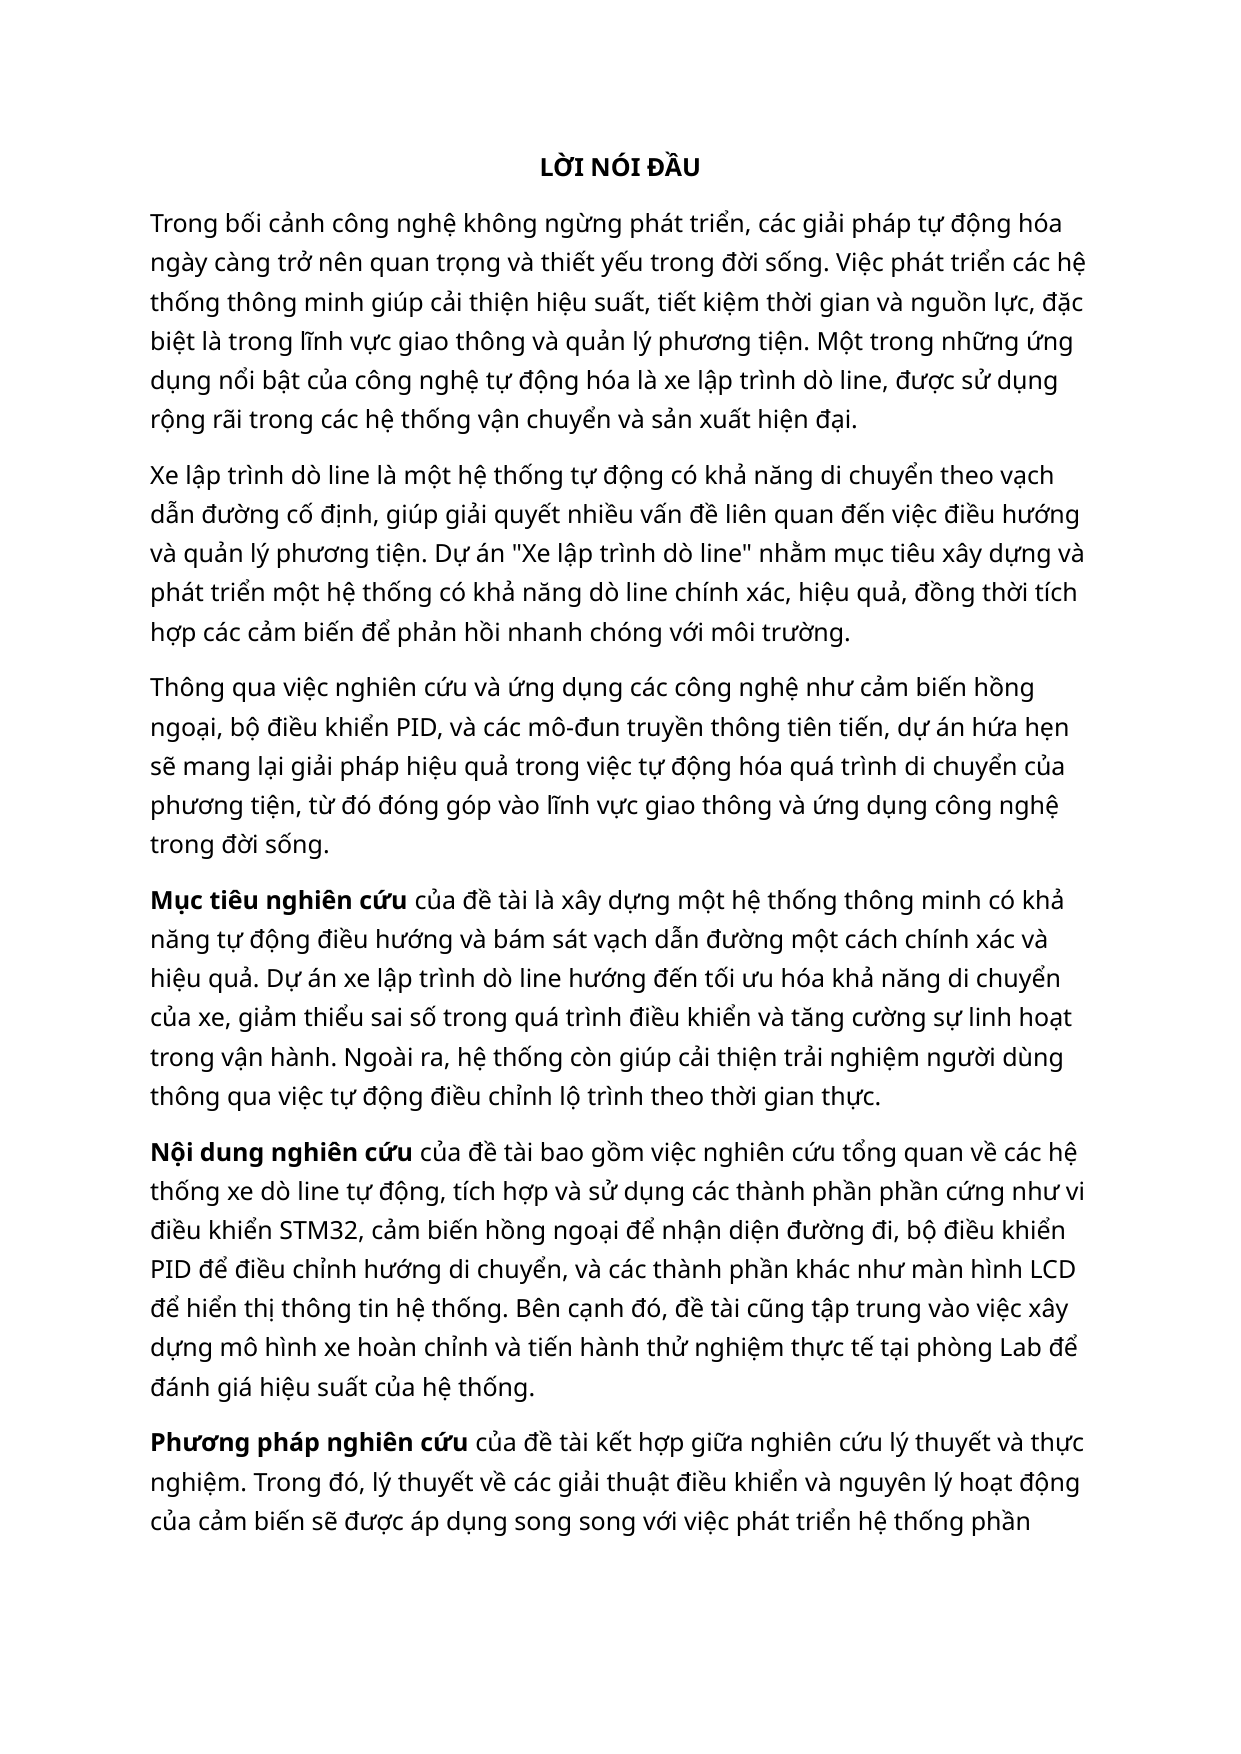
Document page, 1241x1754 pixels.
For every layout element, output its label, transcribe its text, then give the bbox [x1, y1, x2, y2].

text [150, 1425, 1090, 1537]
text Nội dung nghiên cứu của đề tài bao gồm việc nghiên cứu tổng quan về các hệ thống xe dò line tự động, tích hợp và sử dụng các thành phần phần cứng như vi điều khiển STM32, cảm biến hồng ngoại để nhận diện đường đi, bộ điều khiển PID để điều chỉnh hướng di chuyển, và các thành phần khác như màn hình LCD để hiển thị thông tin hệ thống. Bên cạnh đó, đề tài cũng tập trung vào việc xây dựng mô hình xe hoàn chỉnh và tiến hành thử nghiệm thực tế tại phòng Lab để đánh giá hiệu suất của hệ thống. [150, 1134, 1090, 1403]
text Xe lập trình dò line là một hệ thống tự động có khả năng di chuyển theo vạch dẫn đường cố định, giúp giải quyết nhiều vấn đề liên quan đến việc điều hướng và quản lý phương tiện. Dự án "Xe lập trình dò line" nhằm mục tiêu xây dựng và phát triển một hệ thống có khả năng dò line chính xác, hiệu quả, đồng thời tích hợp các cảm biến để phản hồi nhanh chóng với môi trường. [150, 457, 1090, 648]
text Trong bối cảnh công nghệ không ngừng phát triển, các giải pháp tự động hóa ngày càng trở nên quan trọng và thiết yếu trong đời sống. Việc phát triển các hệ thống thông minh giúp cải thiện hiệu suất, tiết kiệm thời gian và nguồn lực, đặc biệt là trong lĩnh vực giao thông và quản lý phương tiện. Một trong những ứng dụng nổi bật của công nghệ tự động hóa là xe lập trình dò line, được sử dụng rộng rãi trong các hệ thống vận chuyển và sản xuất hiện đại. [150, 206, 1090, 436]
text Thông qua việc nghiên cứu và ứng dụng các công nghệ như cảm biến hồng ngoại, bộ điều khiển PID, và các mô-đun truyền thông tiên tiến, dự án hứa hẹn sẽ mang lại giải pháp hiệu quả trong việc tự động hóa quá trình di chuyển của phương tiện, từ đó đóng góp vào lĩnh vực giao thông và ứng dụng công nghệ trong đời sống. [150, 670, 1090, 861]
text Mục tiêu nghiên cứu của đề tài là xây dựng một hệ thống thông minh có khả năng tự động điều hướng và bám sát vạch dẫn đường một cách chính xác và hiệu quả. Dự án xe lập trình dò line hướng đến tối ưu hóa khả năng di chuyển của xe, giảm thiểu sai số trong quá trình điều khiển và tăng cường sự linh hoạt trong vận hành. Ngoài ra, hệ thống còn giúp cải thiện trải nghiệm người dùng thông qua việc tự động điều chỉnh lộ trình theo thời gian thực. [150, 882, 1090, 1112]
text LỜI NÓI ĐẦU [150, 150, 1090, 184]
